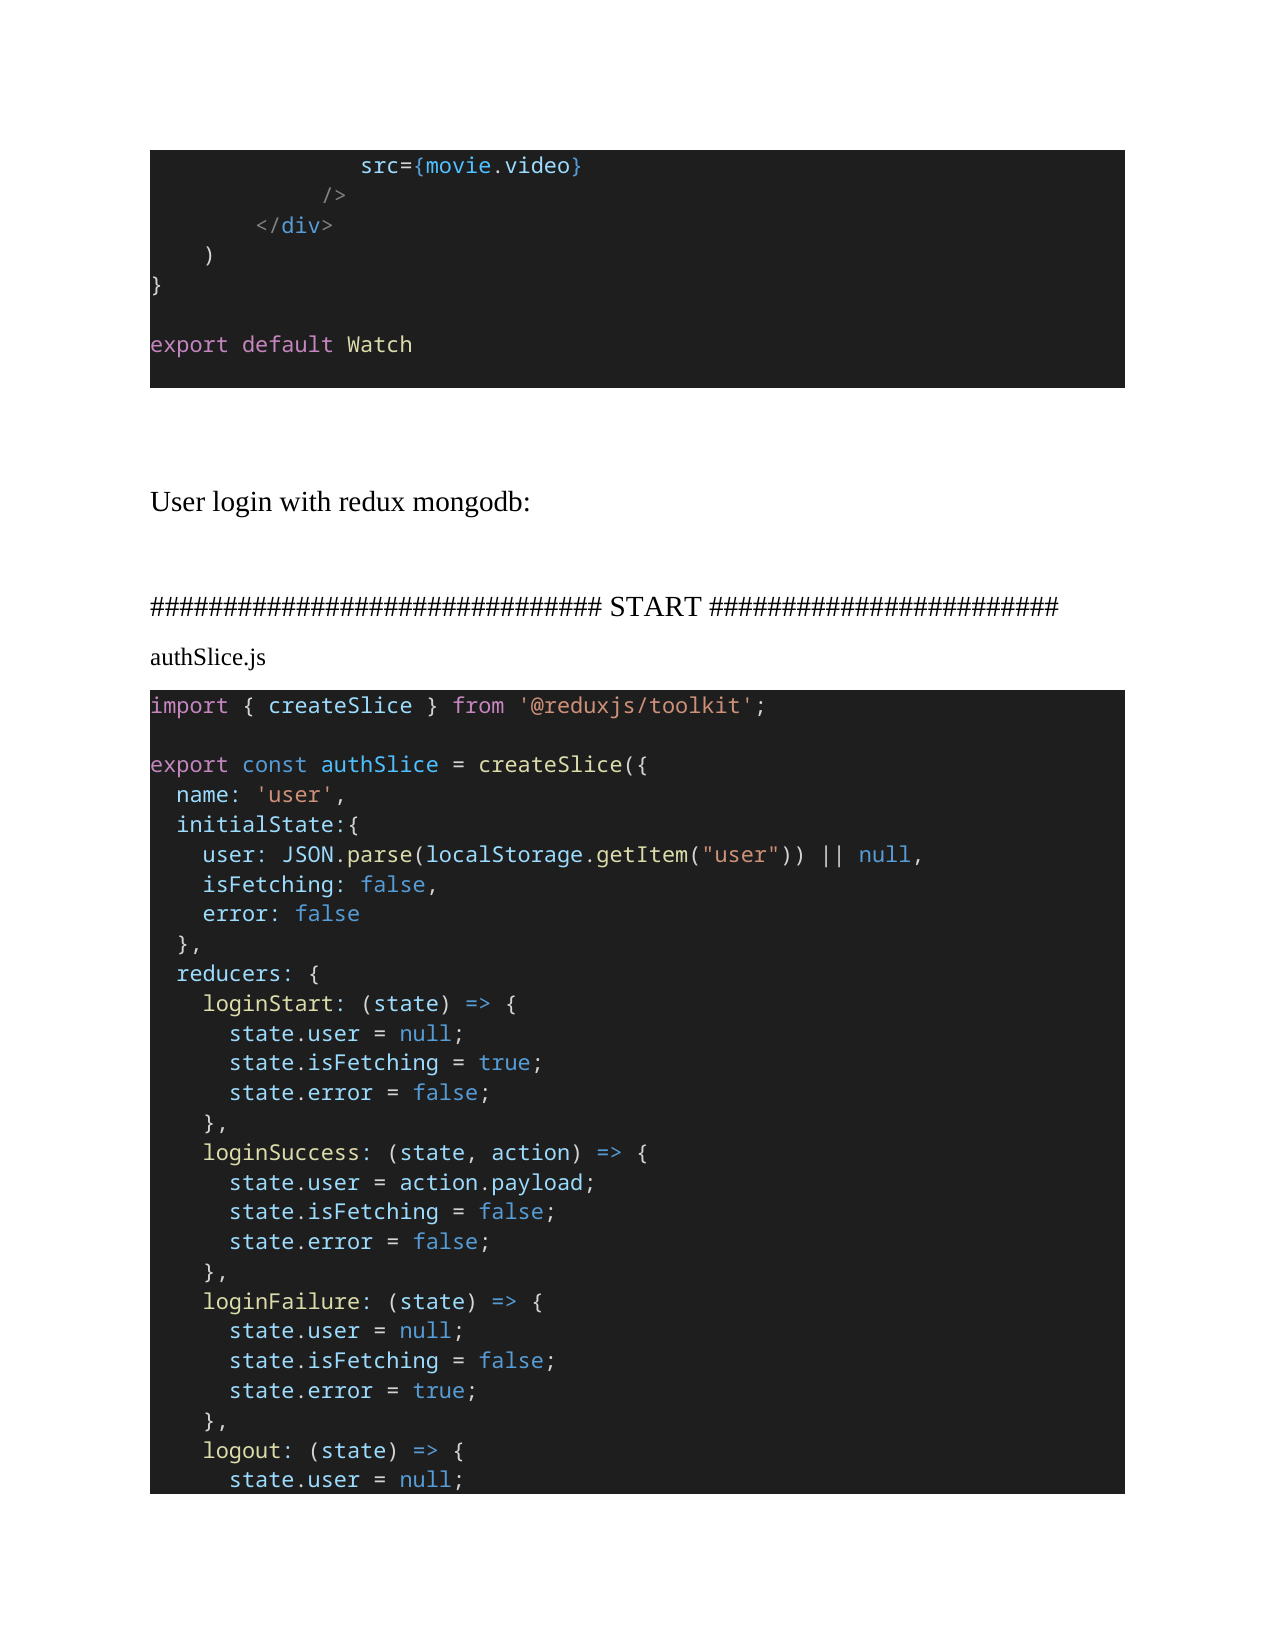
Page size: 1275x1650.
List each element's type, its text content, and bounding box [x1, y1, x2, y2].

text state.error = false; [150, 1077, 1125, 1107]
text loginStart: (state) => { [150, 988, 1125, 1018]
text ############################### START ######################## [150, 589, 1125, 623]
text loginSuccess: (state, action) => { [150, 1137, 1125, 1167]
text }, [150, 928, 1125, 958]
text logout: (state) => { [150, 1435, 1125, 1464]
text isFetching: false, [150, 869, 1125, 898]
text state.user = null; [150, 1464, 1125, 1494]
text }, [150, 1405, 1125, 1435]
text state.user = null; [150, 1316, 1125, 1345]
text </div> [150, 209, 1125, 239]
text name: 'user', [150, 779, 1125, 809]
text ) [150, 239, 1125, 269]
text export default Watch [150, 329, 1125, 358]
text }, [150, 1107, 1125, 1137]
text /> [150, 180, 1125, 209]
text state.isFetching = false; [150, 1196, 1125, 1226]
text User login with redux mongodb: [150, 484, 1125, 517]
text state.user = action.payload; [150, 1167, 1125, 1196]
text user: JSON.parse(localStorage.getItem("user")) || null, [150, 839, 1125, 869]
text export const authSlice = createSlice({ [150, 749, 1125, 779]
text error: false [150, 898, 1125, 928]
text state.isFetching = true; [150, 1047, 1125, 1077]
text reducers: { [150, 958, 1125, 988]
text import { createSlice } from '@reduxjs/toolkit'; [150, 690, 1125, 720]
text state.error = false; [150, 1226, 1125, 1256]
text authSlice.js [150, 642, 1125, 671]
text state.user = null; [150, 1018, 1125, 1047]
text src={movie.video} [150, 150, 1125, 180]
text } [150, 269, 1125, 299]
text loginFailure: (state) => { [150, 1286, 1125, 1316]
text initialState:{ [150, 809, 1125, 839]
text state.error = true; [150, 1375, 1125, 1405]
text }, [150, 1256, 1125, 1286]
text state.isFetching = false; [150, 1345, 1125, 1375]
